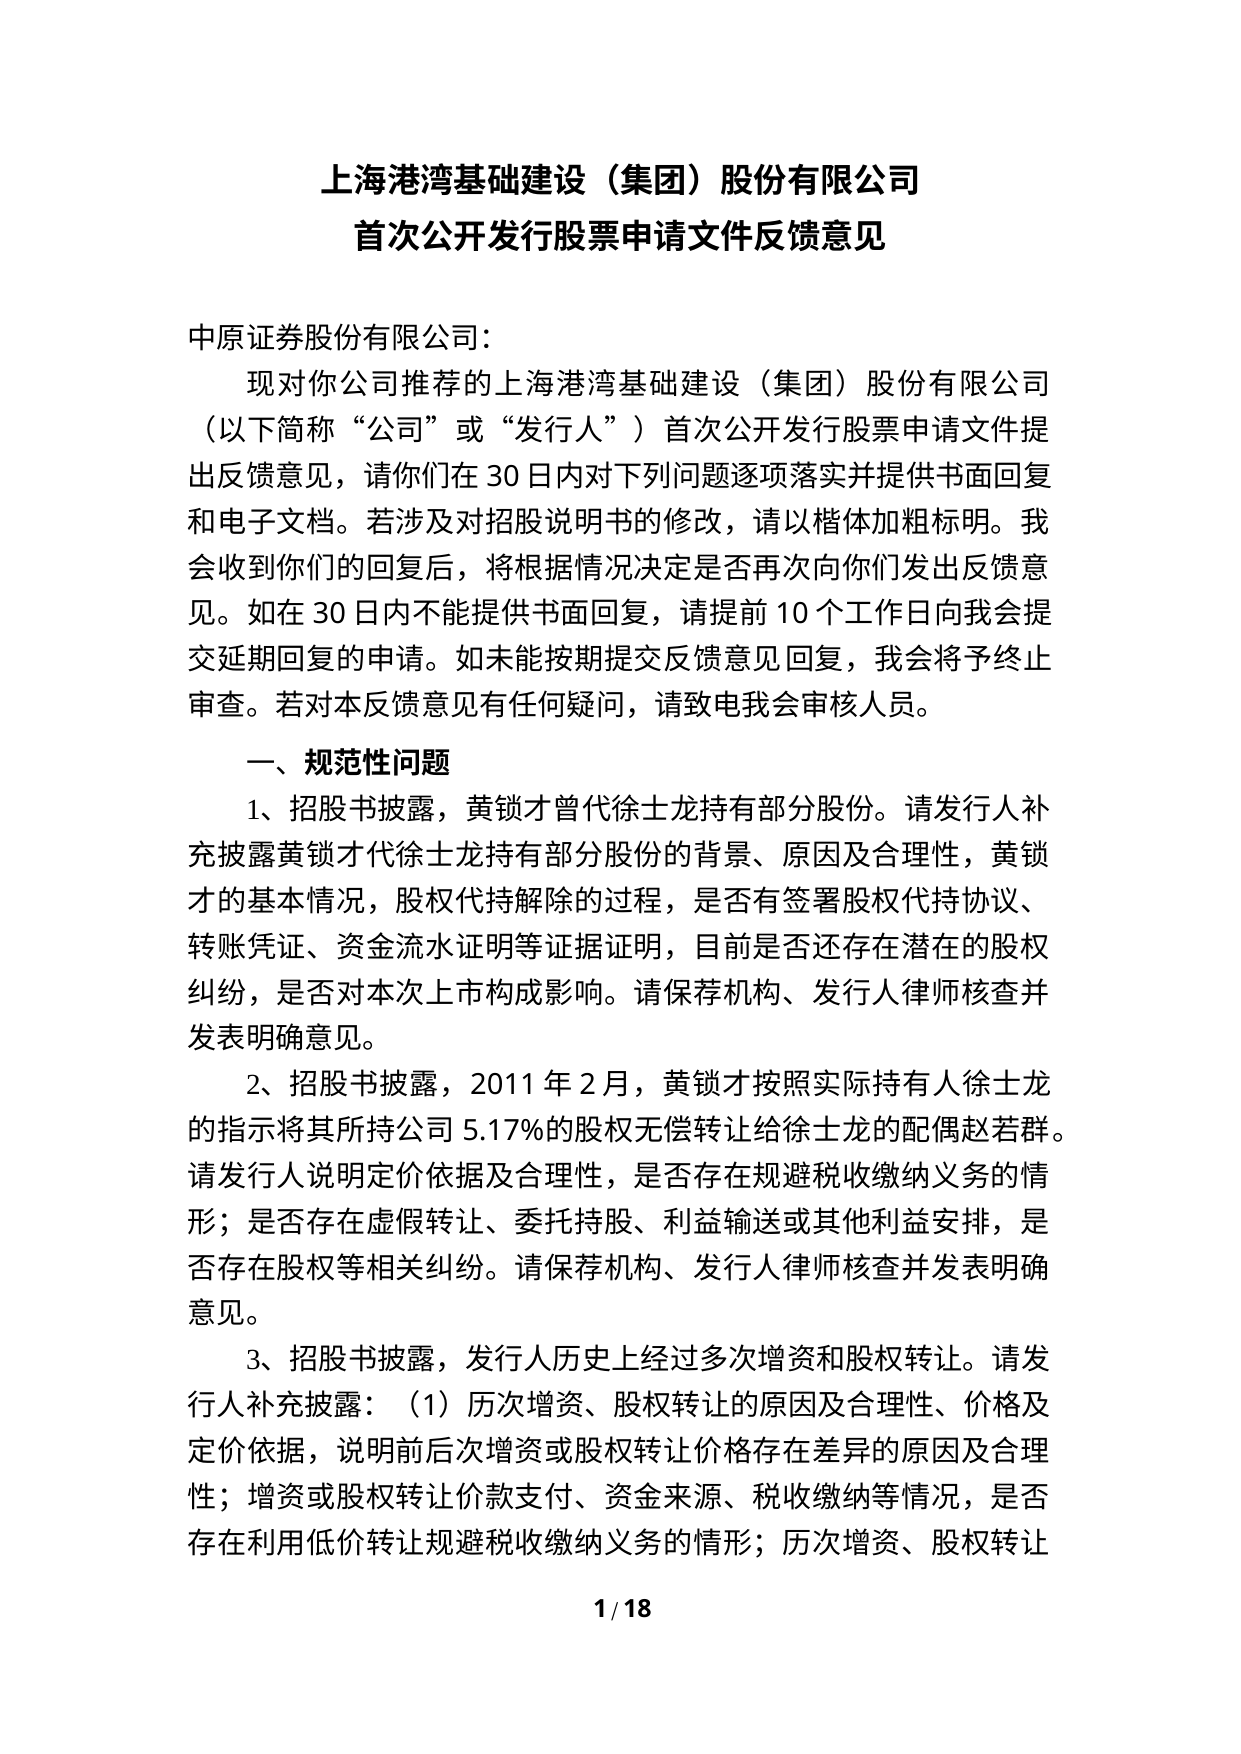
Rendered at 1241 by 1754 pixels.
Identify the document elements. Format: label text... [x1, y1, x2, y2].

list 中原证券股份有限公司： [187, 312, 1053, 358]
text 首次公开发行股票申请文件反馈意见 [187, 201, 1053, 266]
text 上海港湾基础建设（集团）股份有限公司 [187, 156, 1053, 201]
list 招股书披露，2011年2月，黄锁才按照实际持有人徐士龙的指示将其所持公司5.17%的股权无偿转让给徐士龙的配偶赵若群。请发行人说明定价依据及合理性，是否存在规避税收缴纳义务的情形；是否存在虚假转让、委托持股、利益输送或其他利益安排，是否存在股权等相关纠纷。请保荐机构、发行人律师核查并发表明确意见。 [187, 1058, 1053, 1333]
list 招股书披露，黄锁才曾代徐士龙持有部分股份。请发行人补充披露黄锁才代徐士龙持有部分股份的背景、原因及合理性，黄锁才的基本情况，股权代持解除的过程，是否有签署股权代持协议、转账凭证、资金流水证明等证据证明，目前是否还存在潜在的股权纠纷，是否对本次上市构成影响。请保荐机构、发行人律师核查并发表明确意见。 [187, 783, 1053, 1058]
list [187, 1333, 1053, 1562]
list 现对你公司推荐的上海港湾基础建设（集团）股份有限公司（以下简称“公司”或“发行人”）首次公开发行股票申请文件提出反馈意见，请你们在30日内对下列问题逐项落实并提供书面回复和电子文档。若涉及对招股说明书的修改，请以楷体加粗标明。我会收到你们的回复后，将根据情况决定是否再次向你们发出反馈意见。如在30日内不能提供书面回复，请提前10个工作日向我会提交延期回复的申请。如未能按期提交反馈意见回复，我会将予终止审查。若对本反馈意见有任何疑问，请致电我会审核人员。 [187, 358, 1053, 725]
list 规范性问题 [187, 737, 1053, 783]
